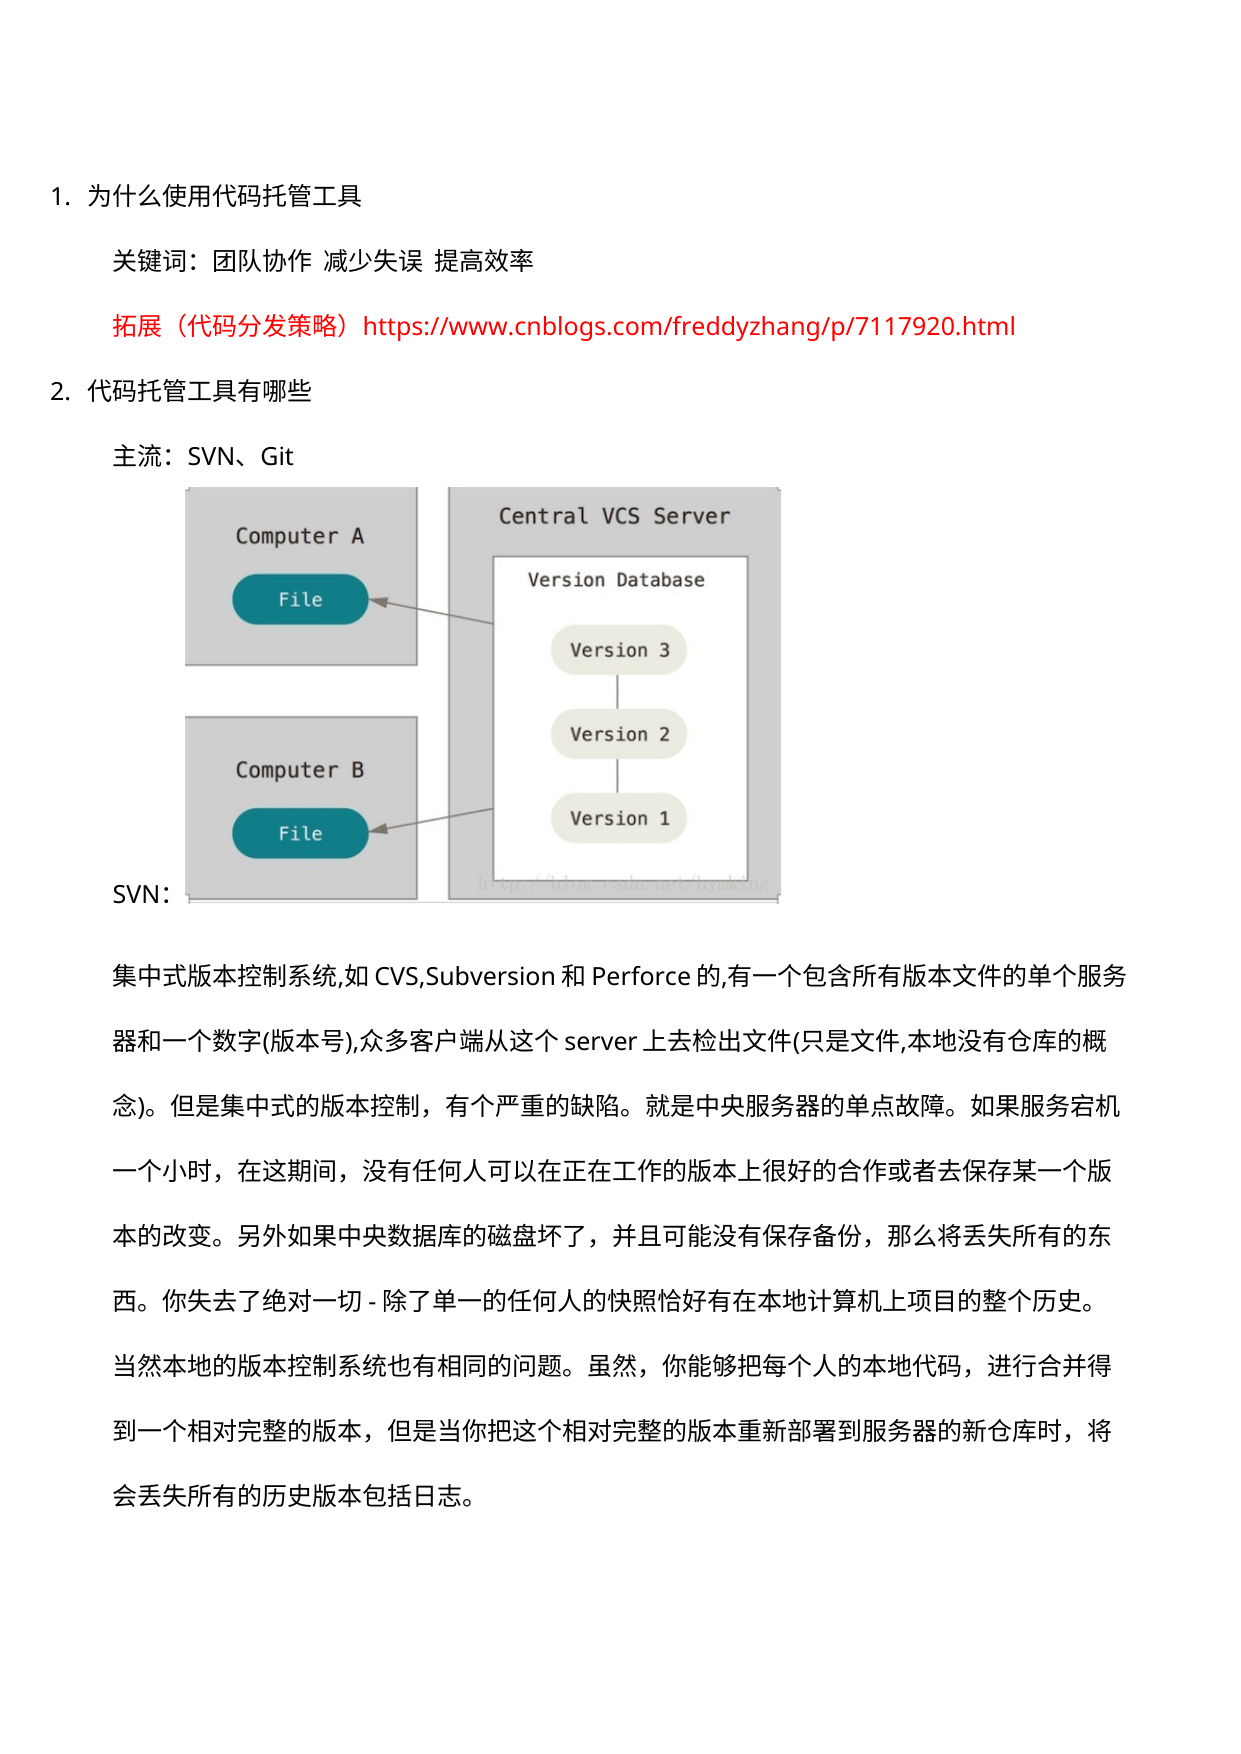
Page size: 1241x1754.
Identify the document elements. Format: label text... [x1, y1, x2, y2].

text 主流：SVN、Git [112, 422, 1128, 487]
list 代码托管工具有哪些 [50, 357, 1128, 422]
list 为什么使用代码托管工具 [50, 162, 1128, 227]
picture [185, 487, 782, 904]
text 关键词：团队协作 减少失误 提高效率 [112, 227, 1128, 292]
text 拓展（代码分发策略）https://www.cnblogs.com/freddyzhang/p/7117920.html [112, 292, 1128, 357]
text 集中式版本控制系统,如CVS,Subversion和Perforce的,有一个包含所有版本文件的单个服务器和一个数字(版本号),众多客户端从这个server上去检出文件(只是文件,本地没有仓库的概念)。但是集中式的版本控制，有个严重的缺陷。就是中央服务器的单点故障。如果服务宕机一个小时，在这期间，没有任何人可以在正在工作的版本上很好的合作或者去保存某一个版本的改变。另外如果中央数据库的磁盘坏了，并且可能没有保存备份，那么将丢失所有的东西。你失去了绝对一切 - 除了单一的任何人的快照恰好有在本地计算机上项目的整个历史。当然本地的版本控制系统也有相同的问题。虽然，你能够把每个人的本地代码，进行合并得到一个相对完整的版本，但是当你把这个相对完整的版本重新部署到服务器的新仓库时，将会丢失所有的历史版本包括日志。 [112, 942, 1128, 1527]
